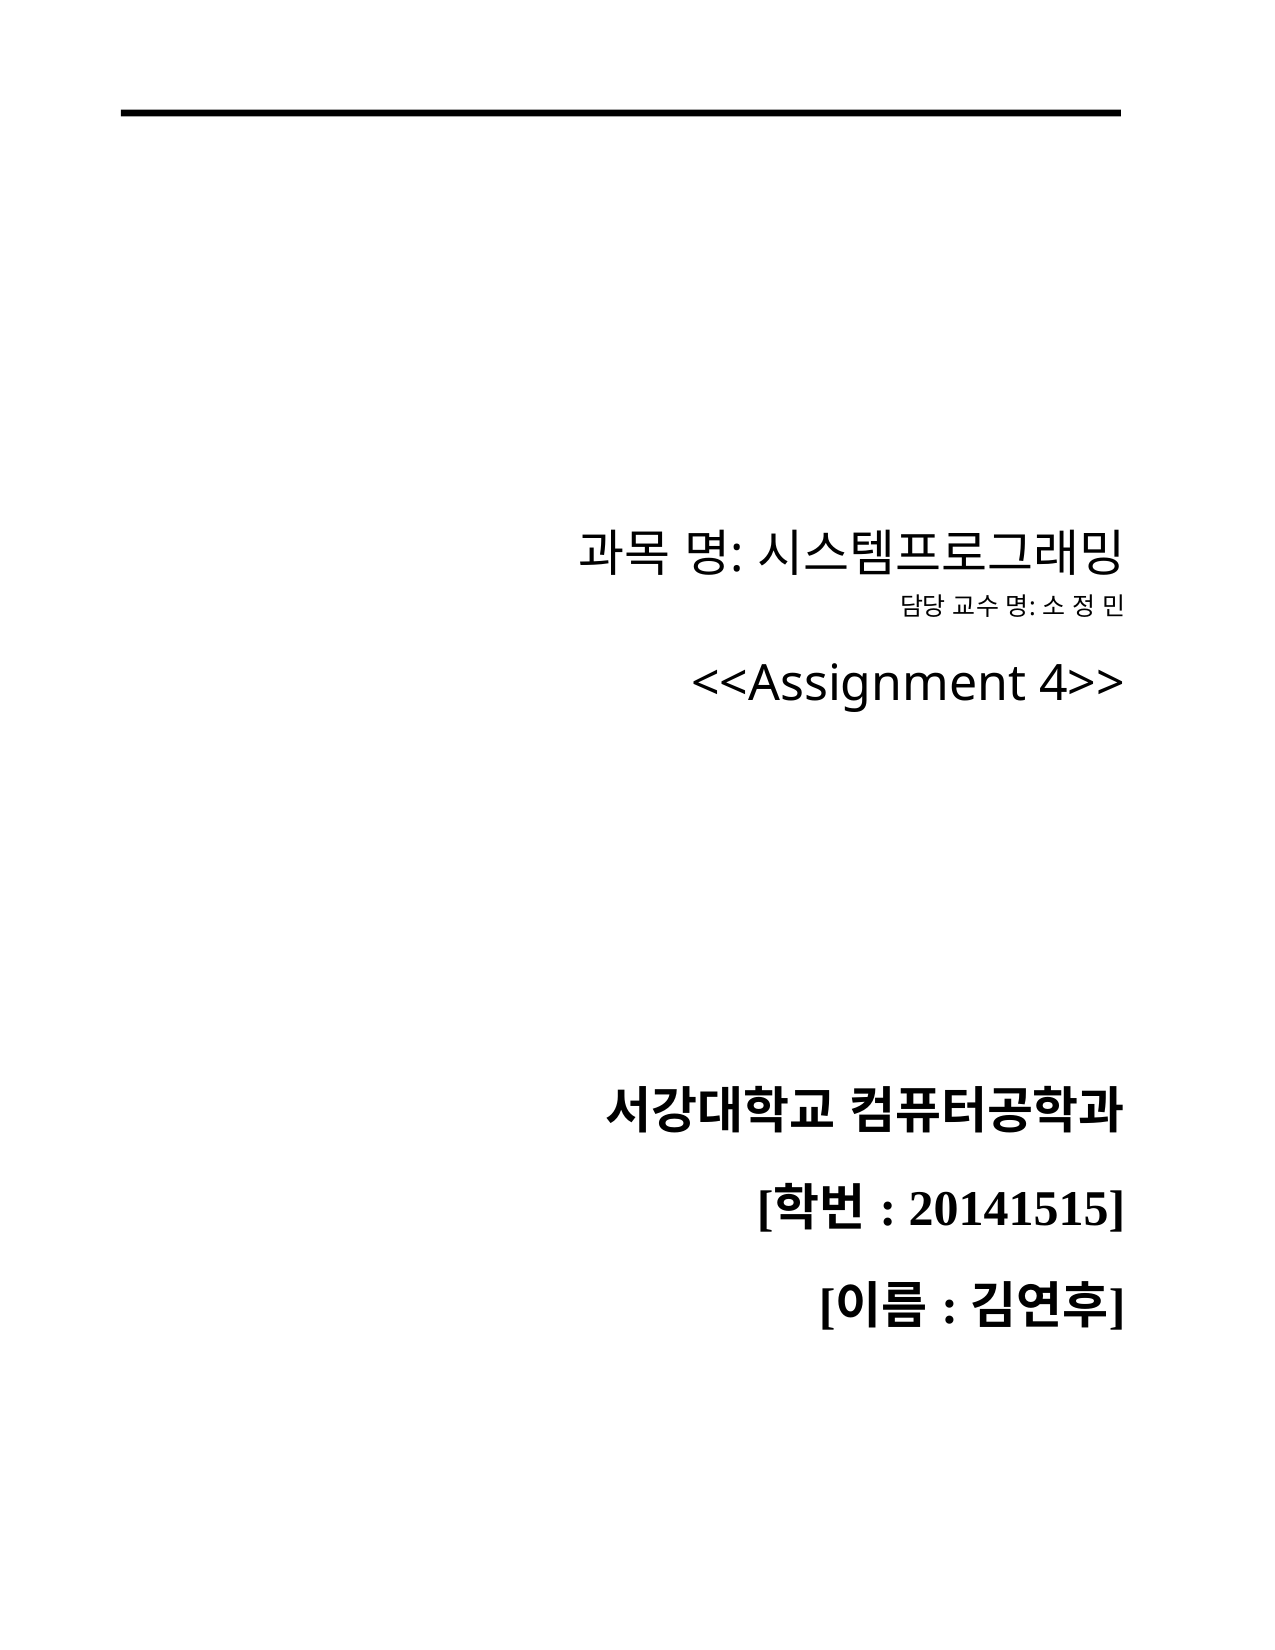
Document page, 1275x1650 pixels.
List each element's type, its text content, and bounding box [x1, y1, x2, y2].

text [학번 : 20141515] [150, 1168, 1125, 1240]
text 담당 교수 명: 소 정 민 [150, 586, 1125, 622]
text [이름 : 김연후] [150, 1265, 1125, 1338]
text 과목 명: 시스템프로그래밍 [150, 513, 1125, 586]
text <<Assignment 4>> [150, 647, 1125, 715]
text 서강대학교 컴퓨터공학과 [150, 1070, 1125, 1143]
